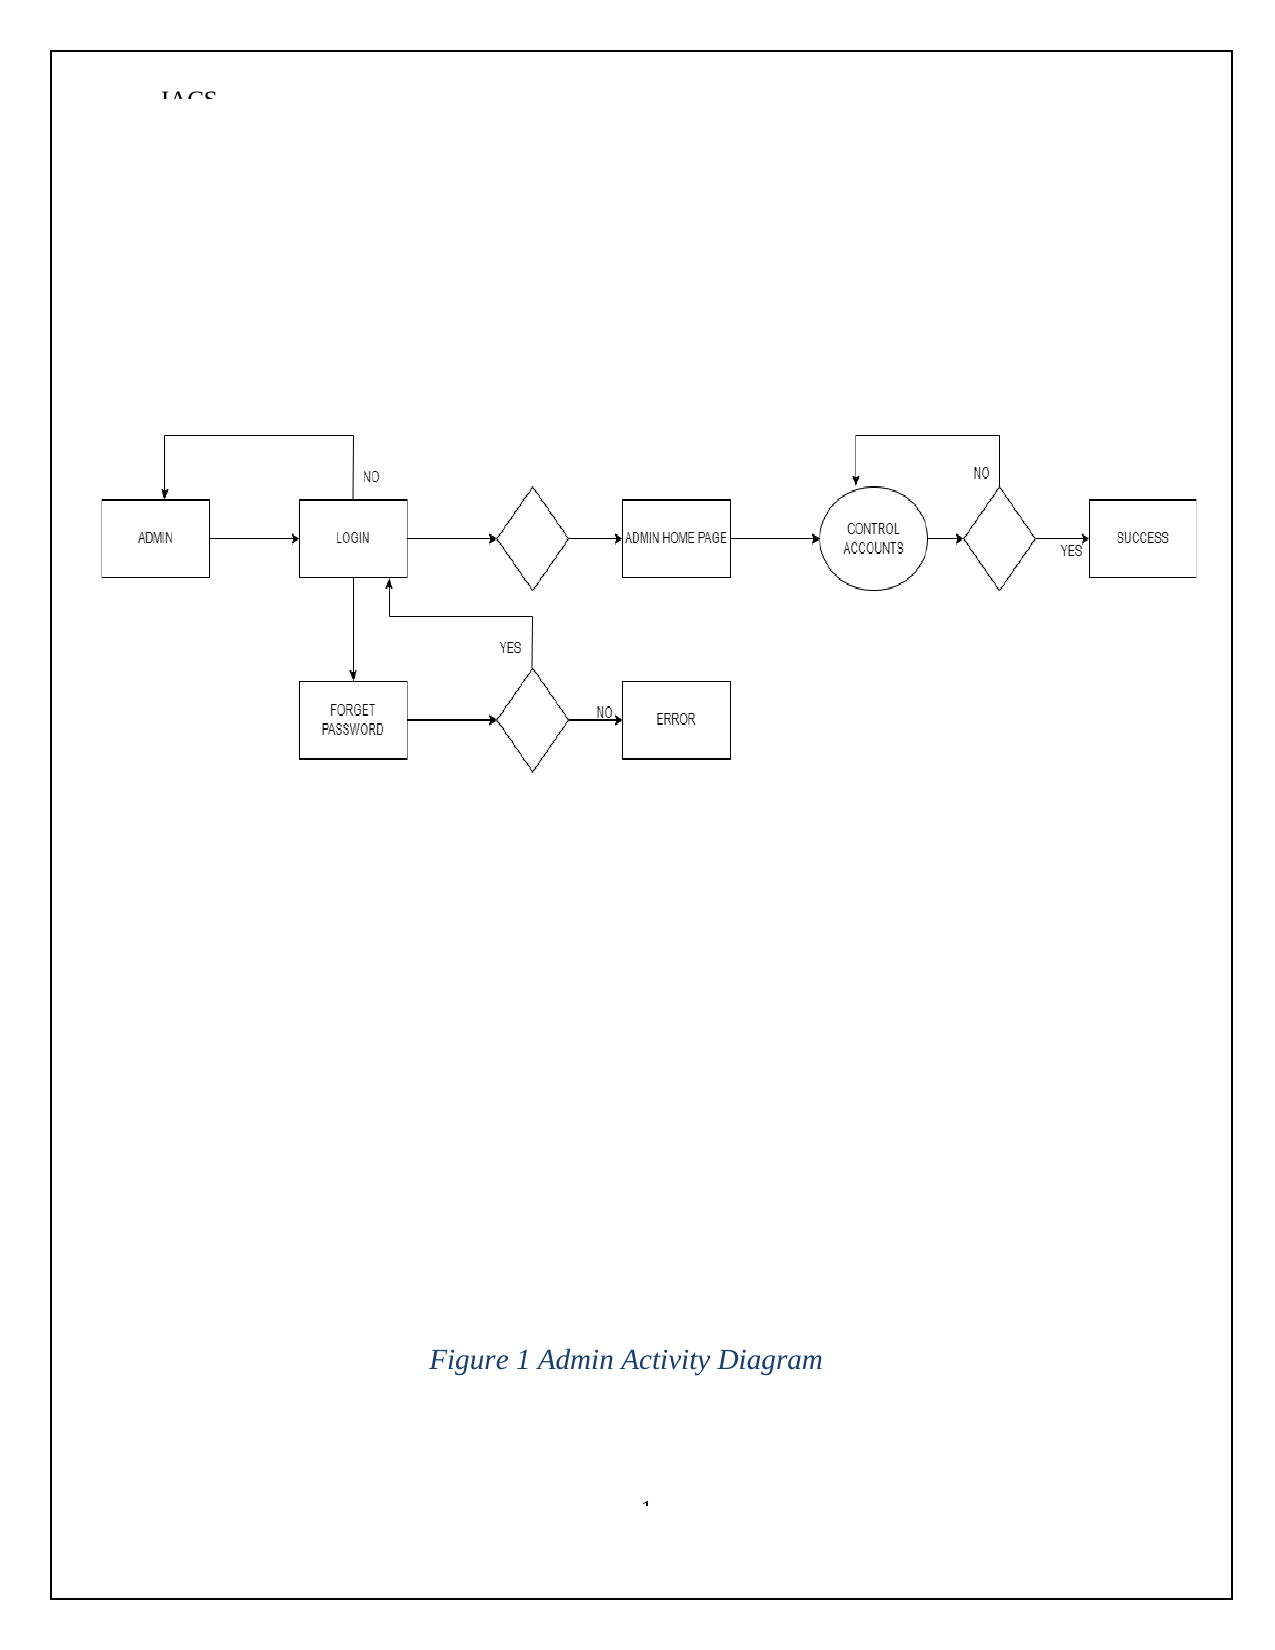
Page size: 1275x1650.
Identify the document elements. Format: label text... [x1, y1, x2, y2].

picture [101, 426, 1197, 773]
text Figure 1 Admin Activity Diagram [354, 1342, 1231, 1376]
